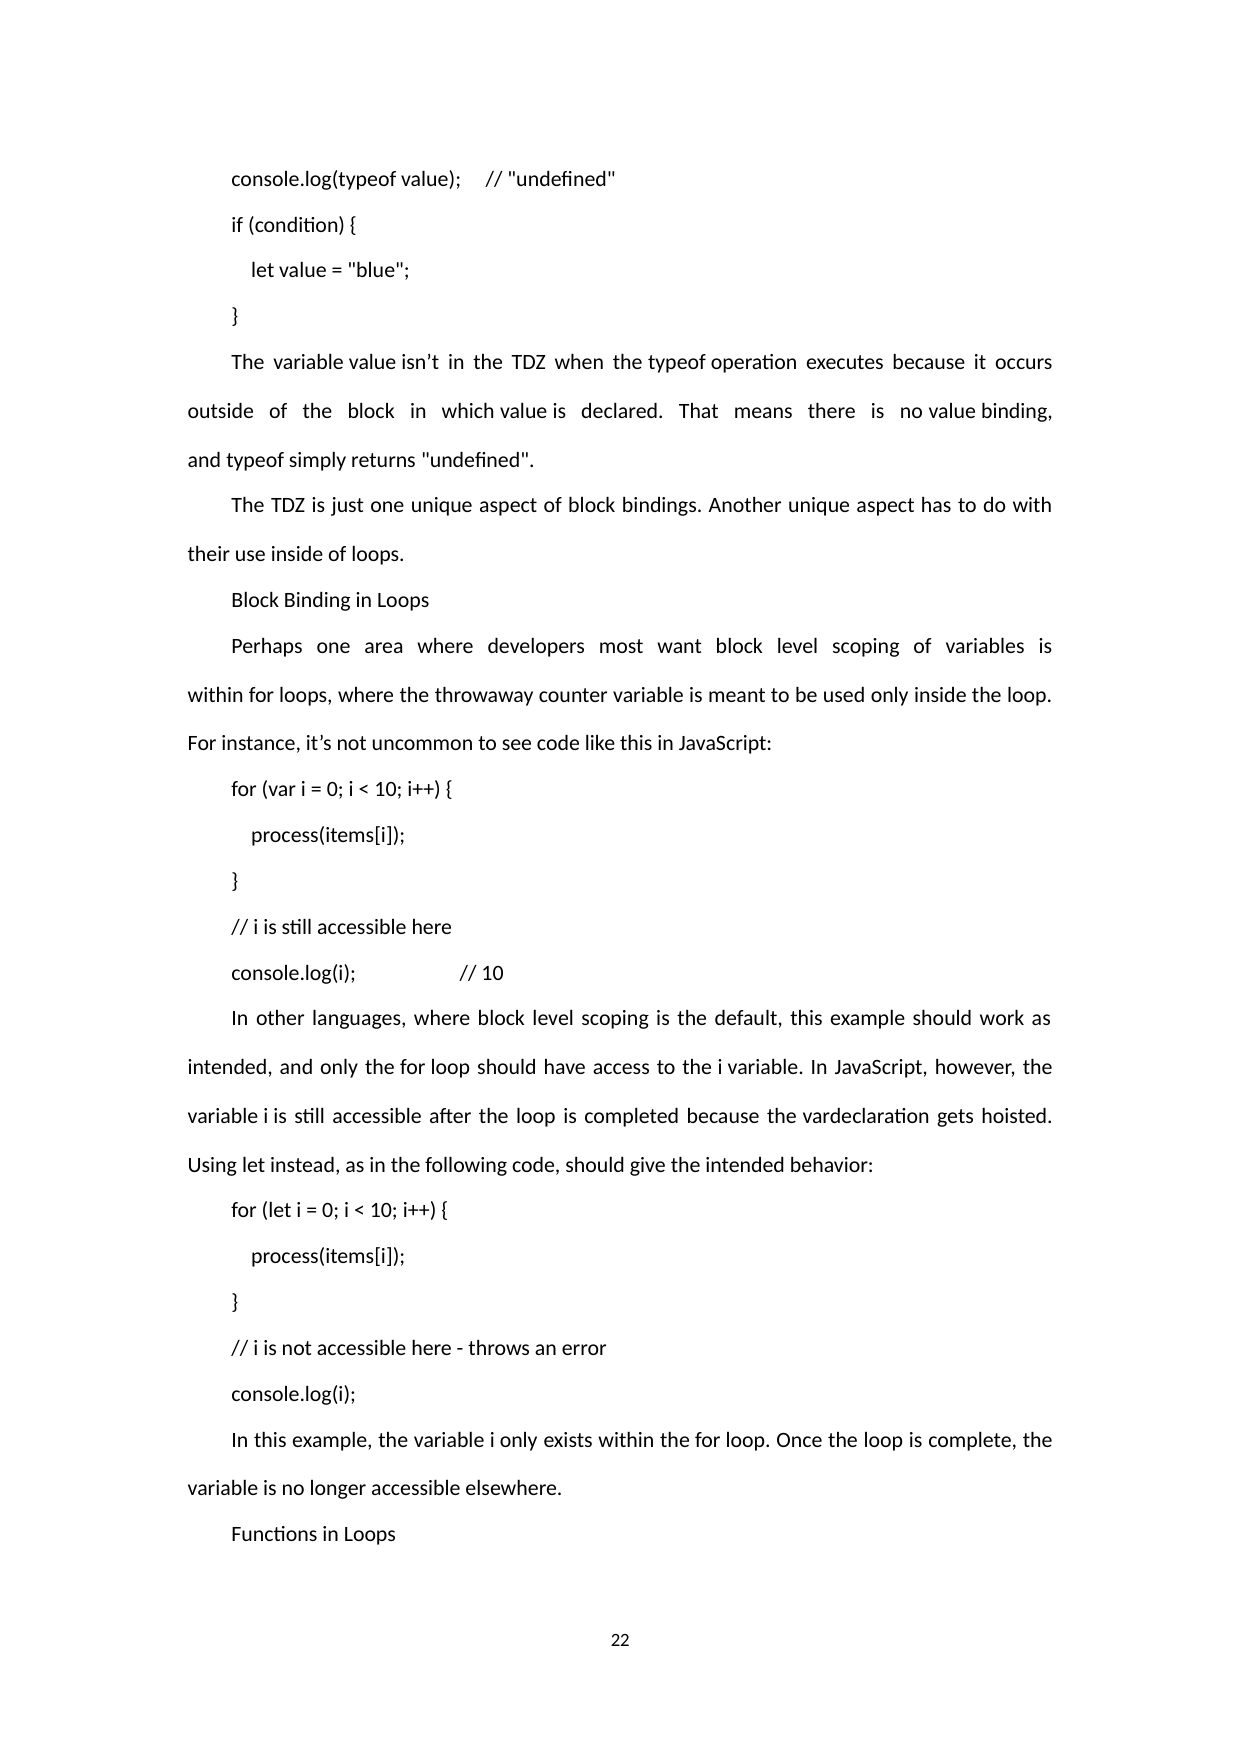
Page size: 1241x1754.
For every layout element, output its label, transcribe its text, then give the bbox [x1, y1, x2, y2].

text The TDZ is just one unique aspect of block bindings. Another unique aspect has to do with their use inside of loops. [187, 489, 1053, 570]
text In this example, the variable i only exists within the for loop. Once the loop is complete, the variable is no longer accessible elsewhere. [187, 1423, 1053, 1504]
text Perhaps one area where developers most want block level scoping of variables is within for loops, where the throwaway counter variable is meant to be used only inside the loop. For instance, it’s not uncommon to see code like this in JavaScript: [187, 629, 1053, 759]
text // i is still accessible here [187, 910, 1053, 942]
text In other languages, where block level scoping is the default, this example should work as intended, and only the for loop should have access to the i variable. In JavaScript, however, the variable i is still accessible after the loop is completed because the vardeclaration gets hoisted. Using let instead, as in the following code, should give the intended behavior: [187, 1002, 1053, 1180]
text for (let i = 0; i < 10; i++) { [187, 1194, 1053, 1226]
text process(items[i]); [187, 1239, 1053, 1272]
text console.log(i); // 10 [187, 956, 1053, 988]
text process(items[i]); [187, 818, 1053, 851]
text console.log(typeof value); // "undefined" [187, 162, 1053, 194]
text for (var i = 0; i < 10; i++) { [187, 772, 1053, 805]
text } [187, 299, 1053, 332]
text // i is not accessible here - throws an error [187, 1331, 1053, 1364]
text if (condition) { [187, 208, 1053, 240]
text } [187, 1285, 1053, 1318]
text The variable value isn’t in the TDZ when the typeof operation executes because it occurs outside of the block in which value is declared. That means there is no value binding, and typeof simply returns "undefined". [187, 345, 1053, 475]
text } [187, 864, 1053, 897]
text console.log(i); [187, 1377, 1053, 1409]
text Functions in Loops [187, 1517, 1053, 1550]
text let value = "blue"; [187, 254, 1053, 286]
text Block Binding in Loops [187, 583, 1053, 616]
